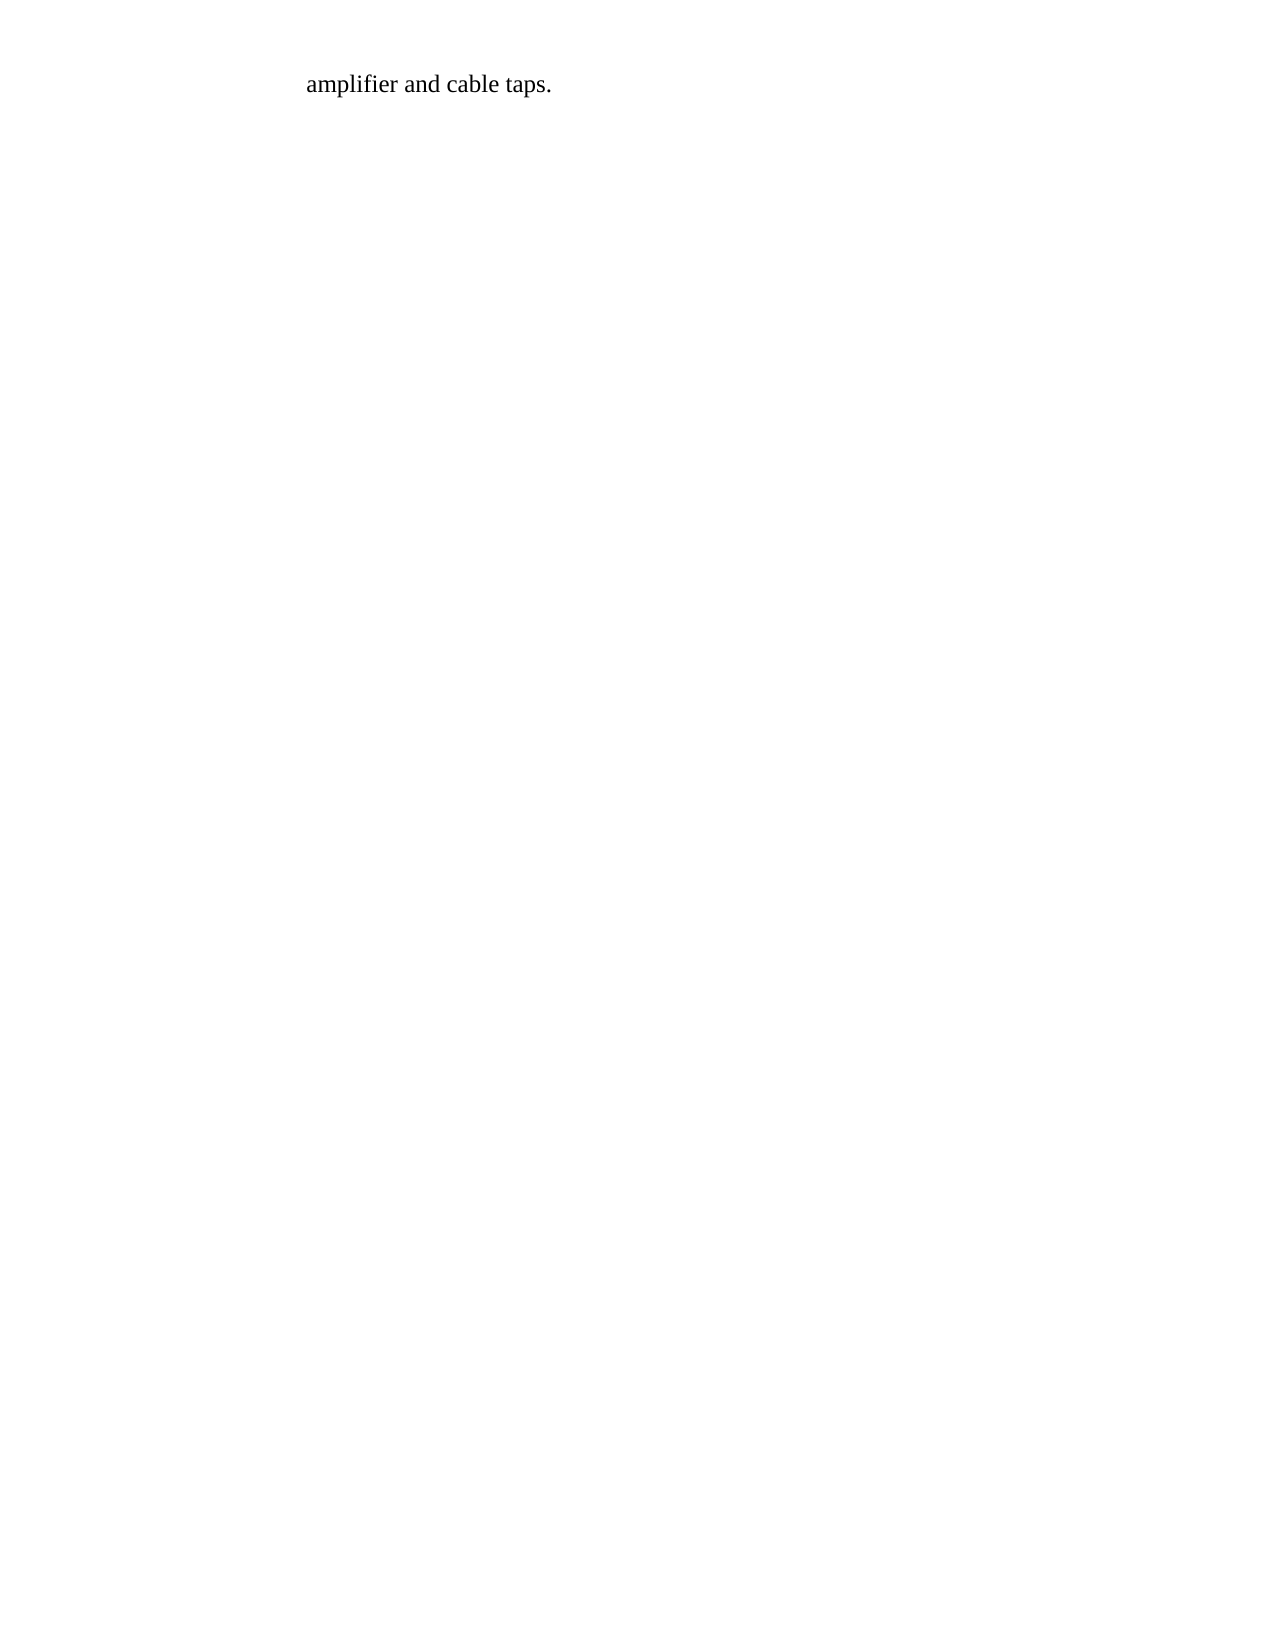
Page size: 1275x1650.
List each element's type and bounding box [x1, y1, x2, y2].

text [306, 69, 1178, 97]
